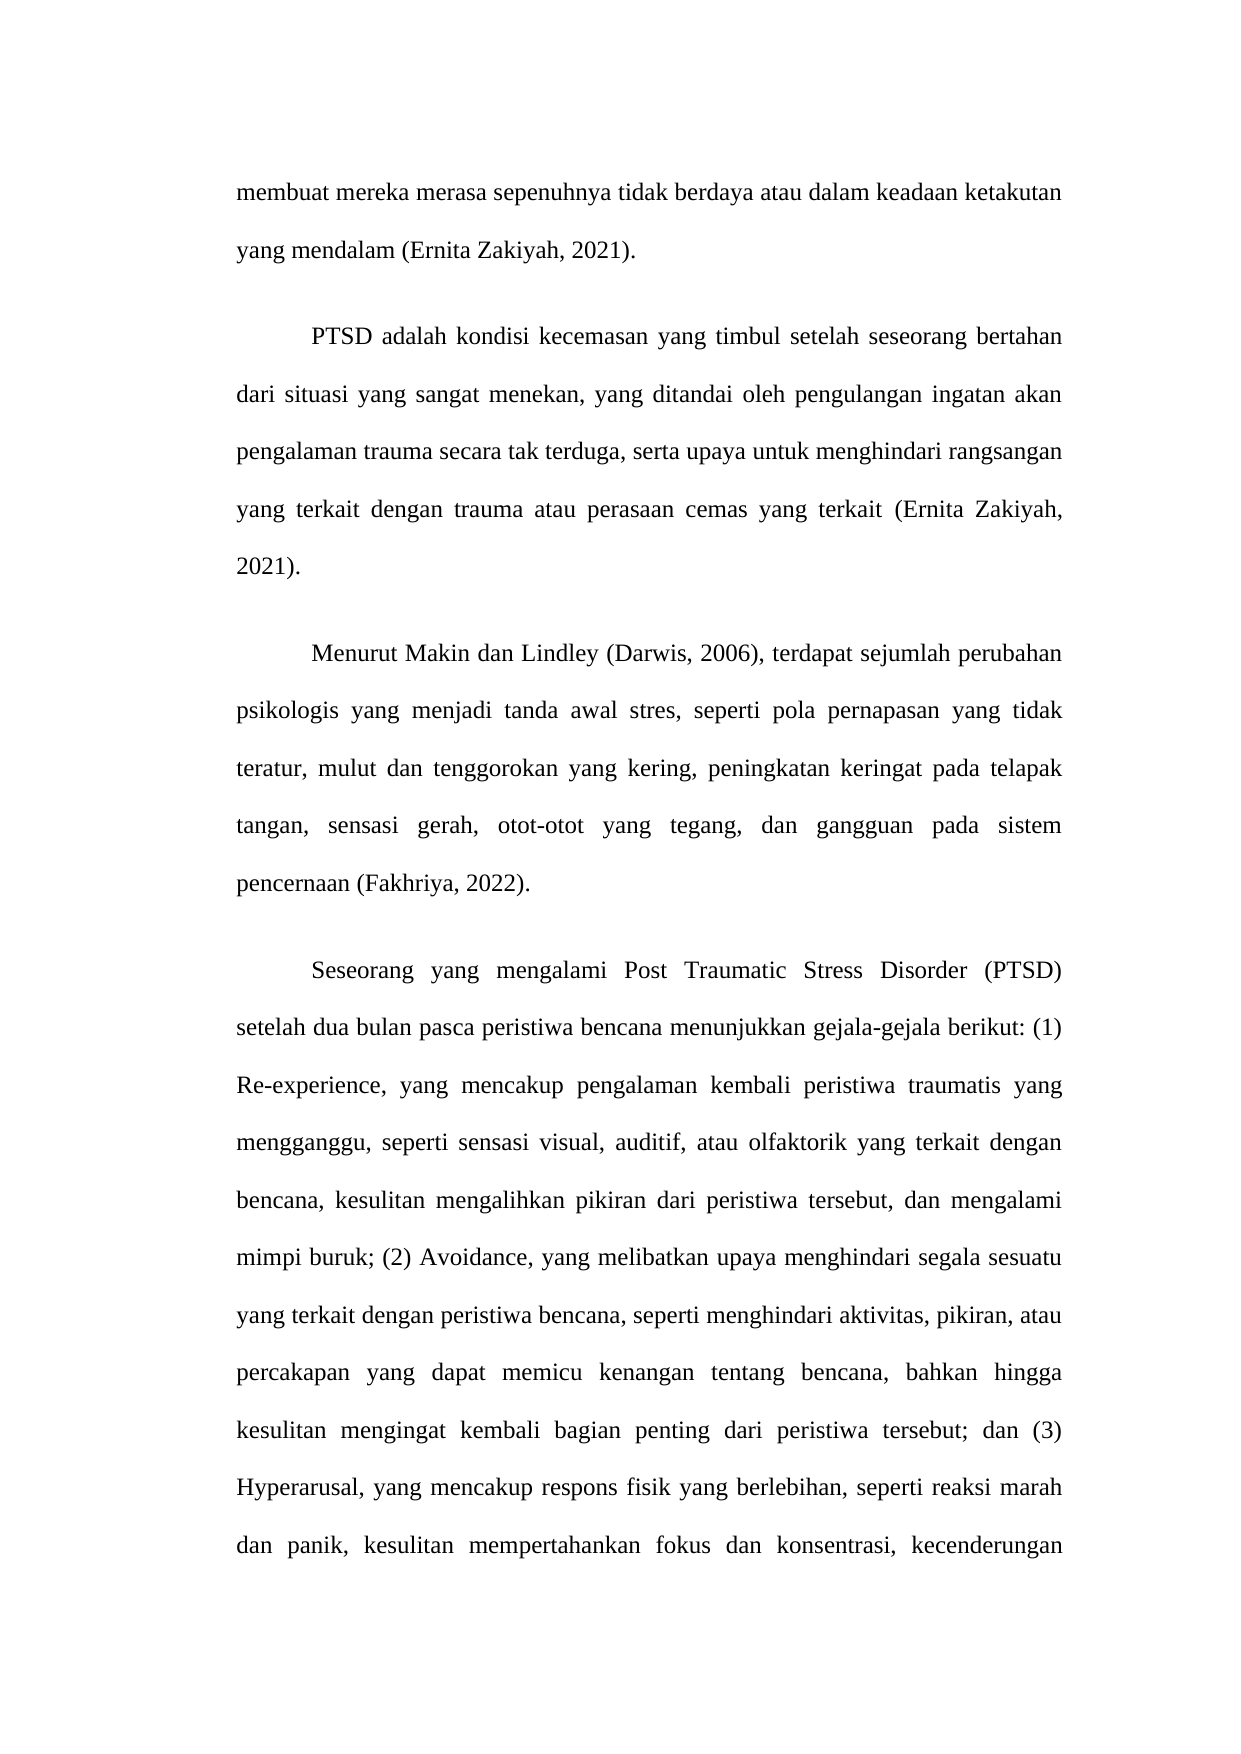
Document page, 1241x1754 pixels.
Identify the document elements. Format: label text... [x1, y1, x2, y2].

text PTSD adalah kondisi kecemasan yang timbul setelah seseorang bertahan dari situasi yang sangat menekan, yang ditandai oleh pengulangan ingatan akan pengalaman trauma secara tak terduga, serta upaya untuk menghindari rangsangan yang terkait dengan trauma atau perasaan cemas yang terkait (Ernita Zakiyah, 2021). [236, 321, 1063, 580]
text Menurut Makin dan Lindley (Darwis, 2006), terdapat sejumlah perubahan psikologis yang menjadi tanda awal stres, seperti pola pernapasan yang tidak teratur, mulut dan tenggorokan yang kering, peningkatan keringat pada telapak tangan, sensasi gerah, otot-otot yang tegang, dan gangguan pada sistem pencernaan (Fakhriya, 2022). [236, 638, 1063, 897]
